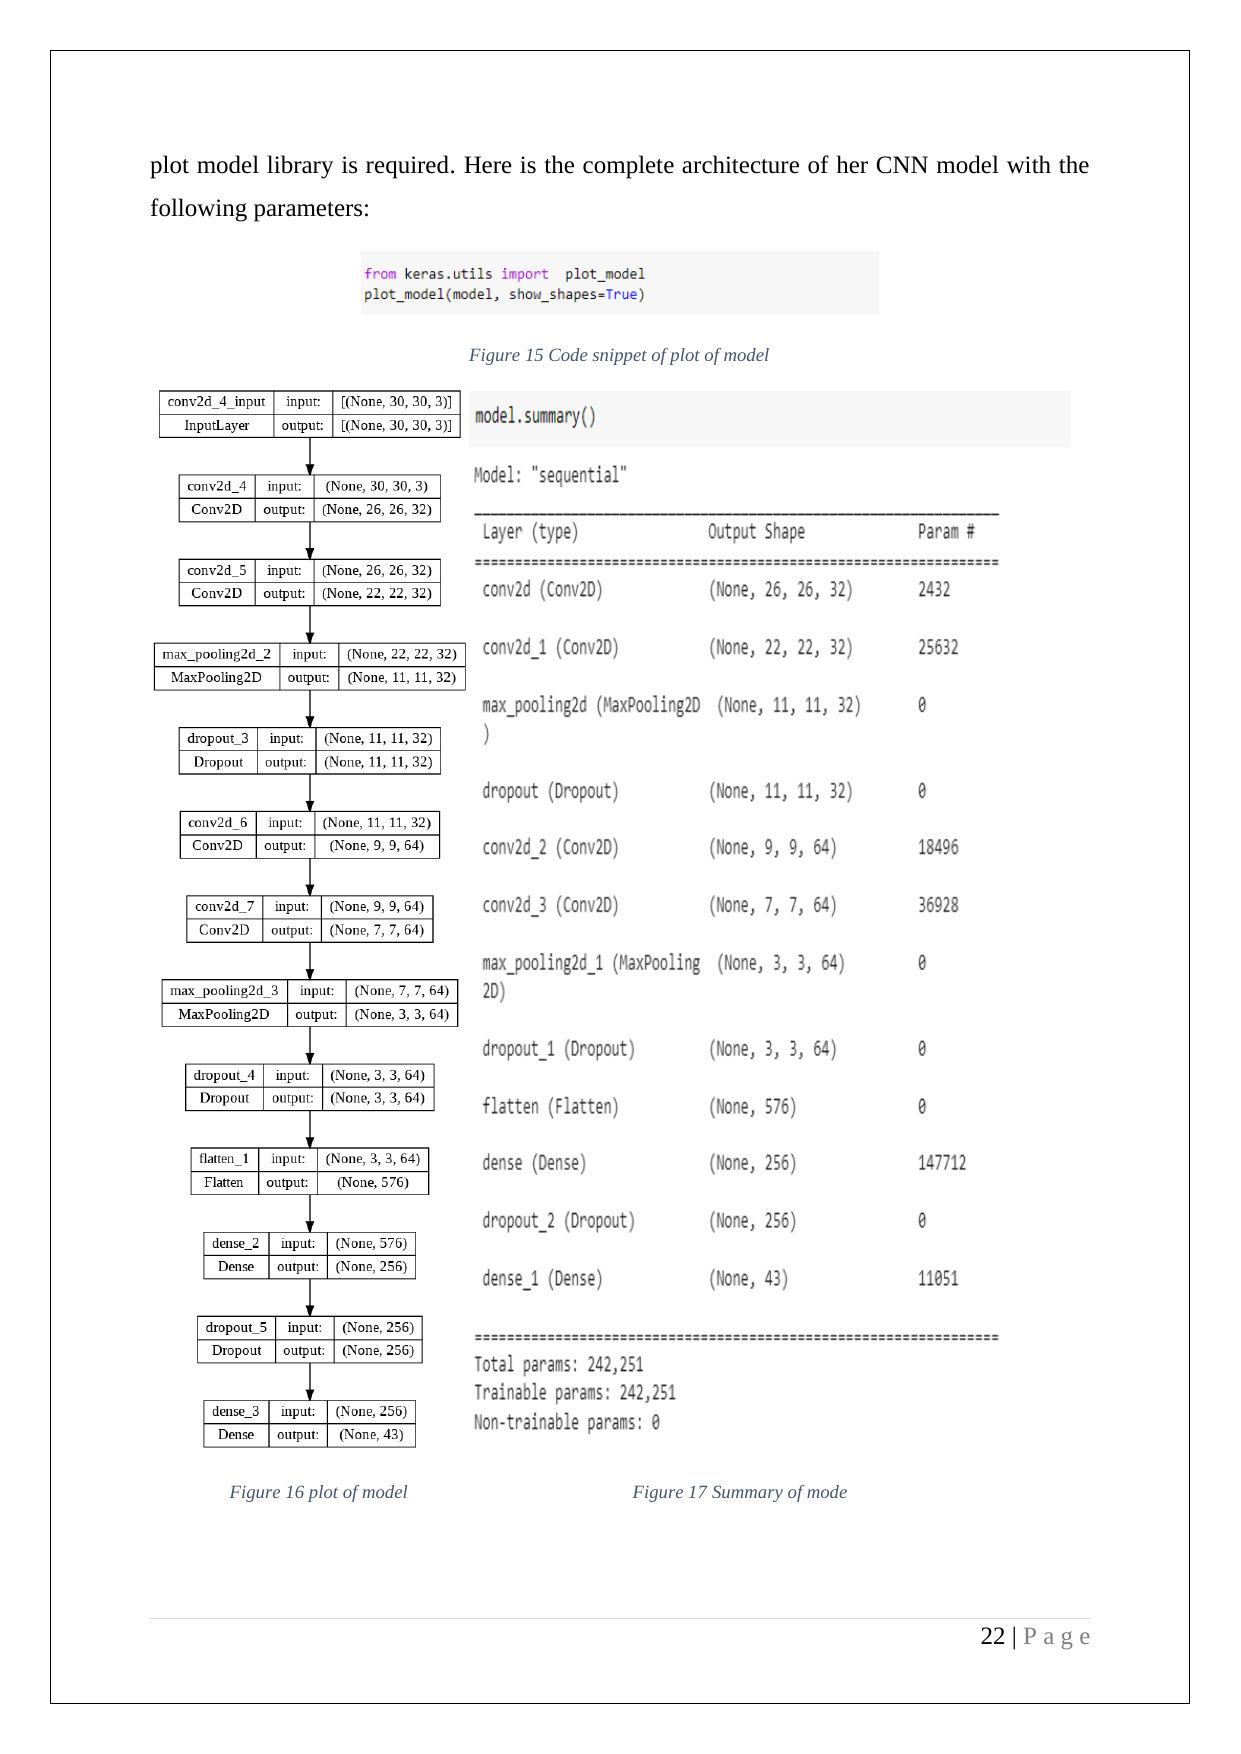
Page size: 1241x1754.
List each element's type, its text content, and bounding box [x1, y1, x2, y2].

text Figure 15 Code snippet of plot of model [150, 344, 1090, 366]
text Figure 16 plot of model Figure 17 Summary of mode [150, 1481, 1090, 1503]
picture [150, 386, 1072, 1451]
picture [360, 252, 880, 314]
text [150, 150, 1090, 222]
